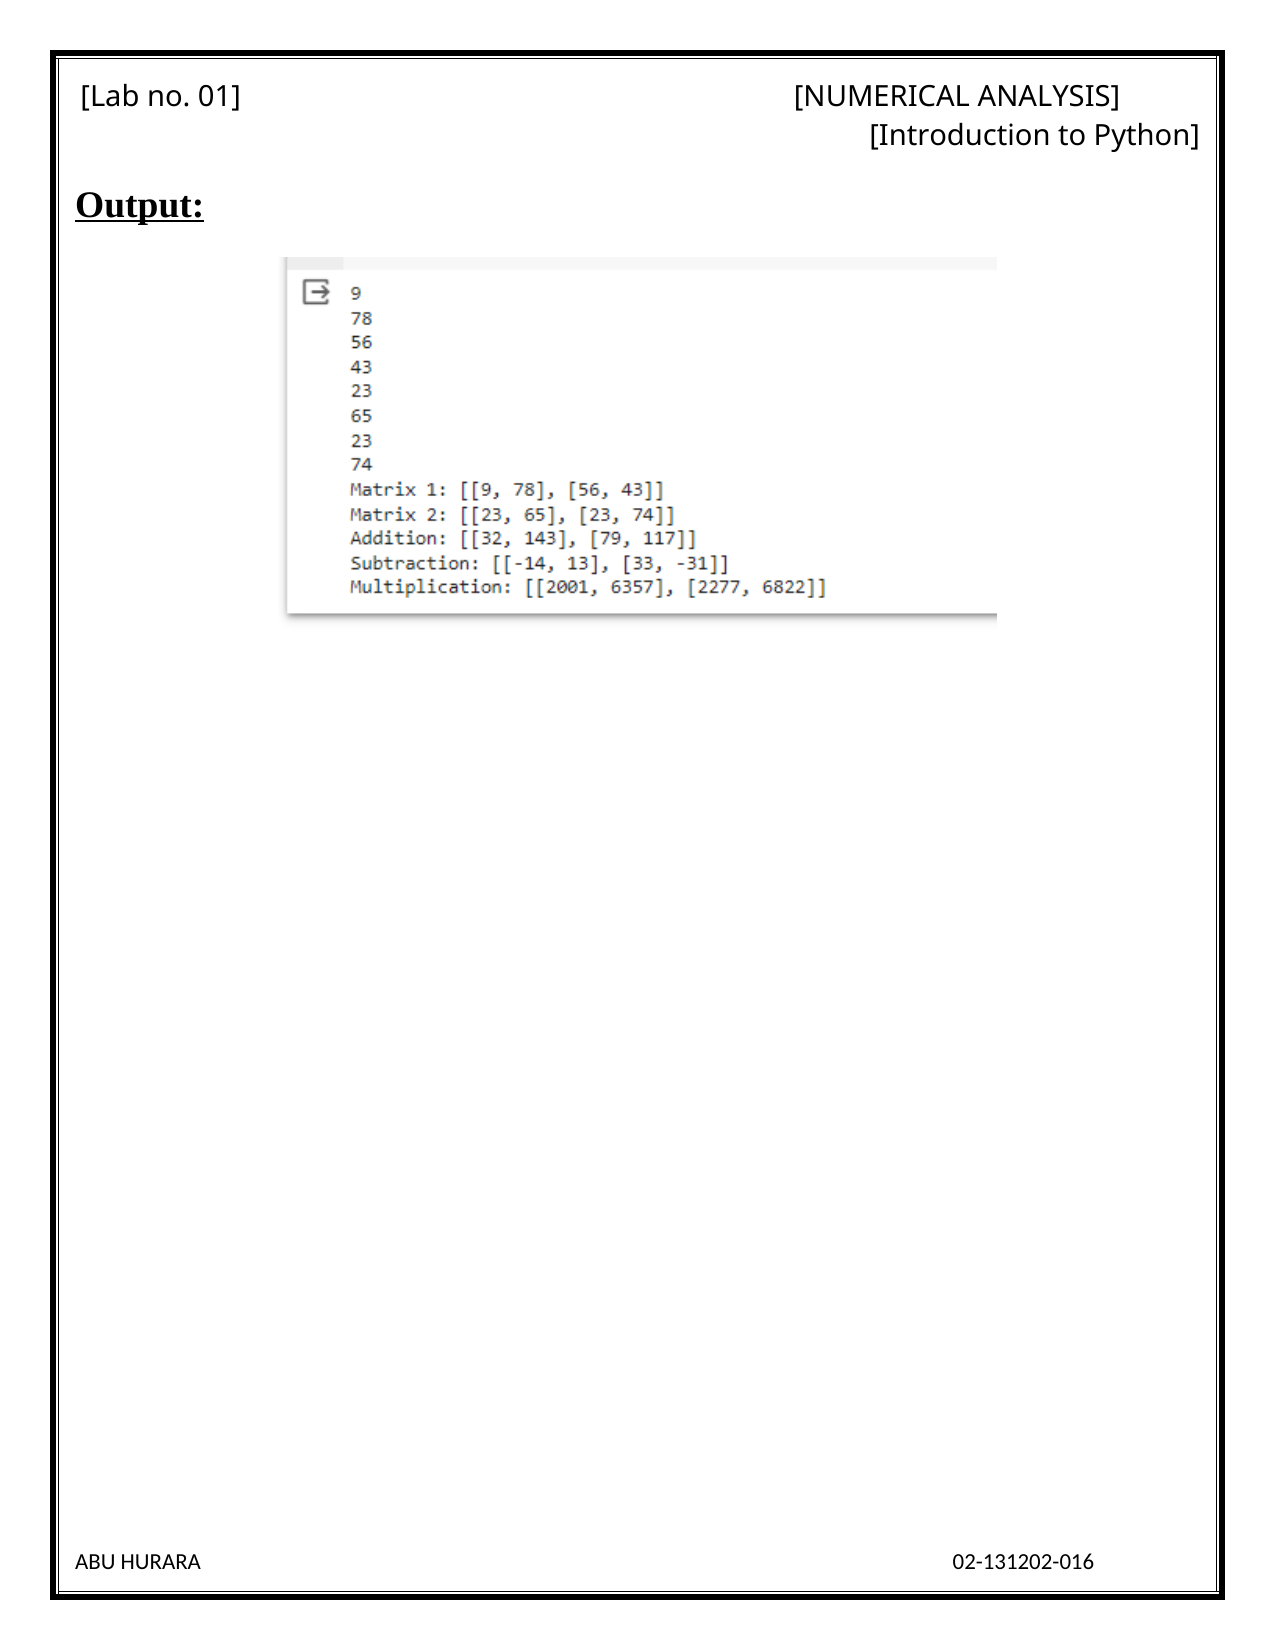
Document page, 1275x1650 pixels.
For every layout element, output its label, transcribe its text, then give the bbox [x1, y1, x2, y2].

picture [278, 257, 997, 678]
text Output: [75, 182, 1200, 226]
